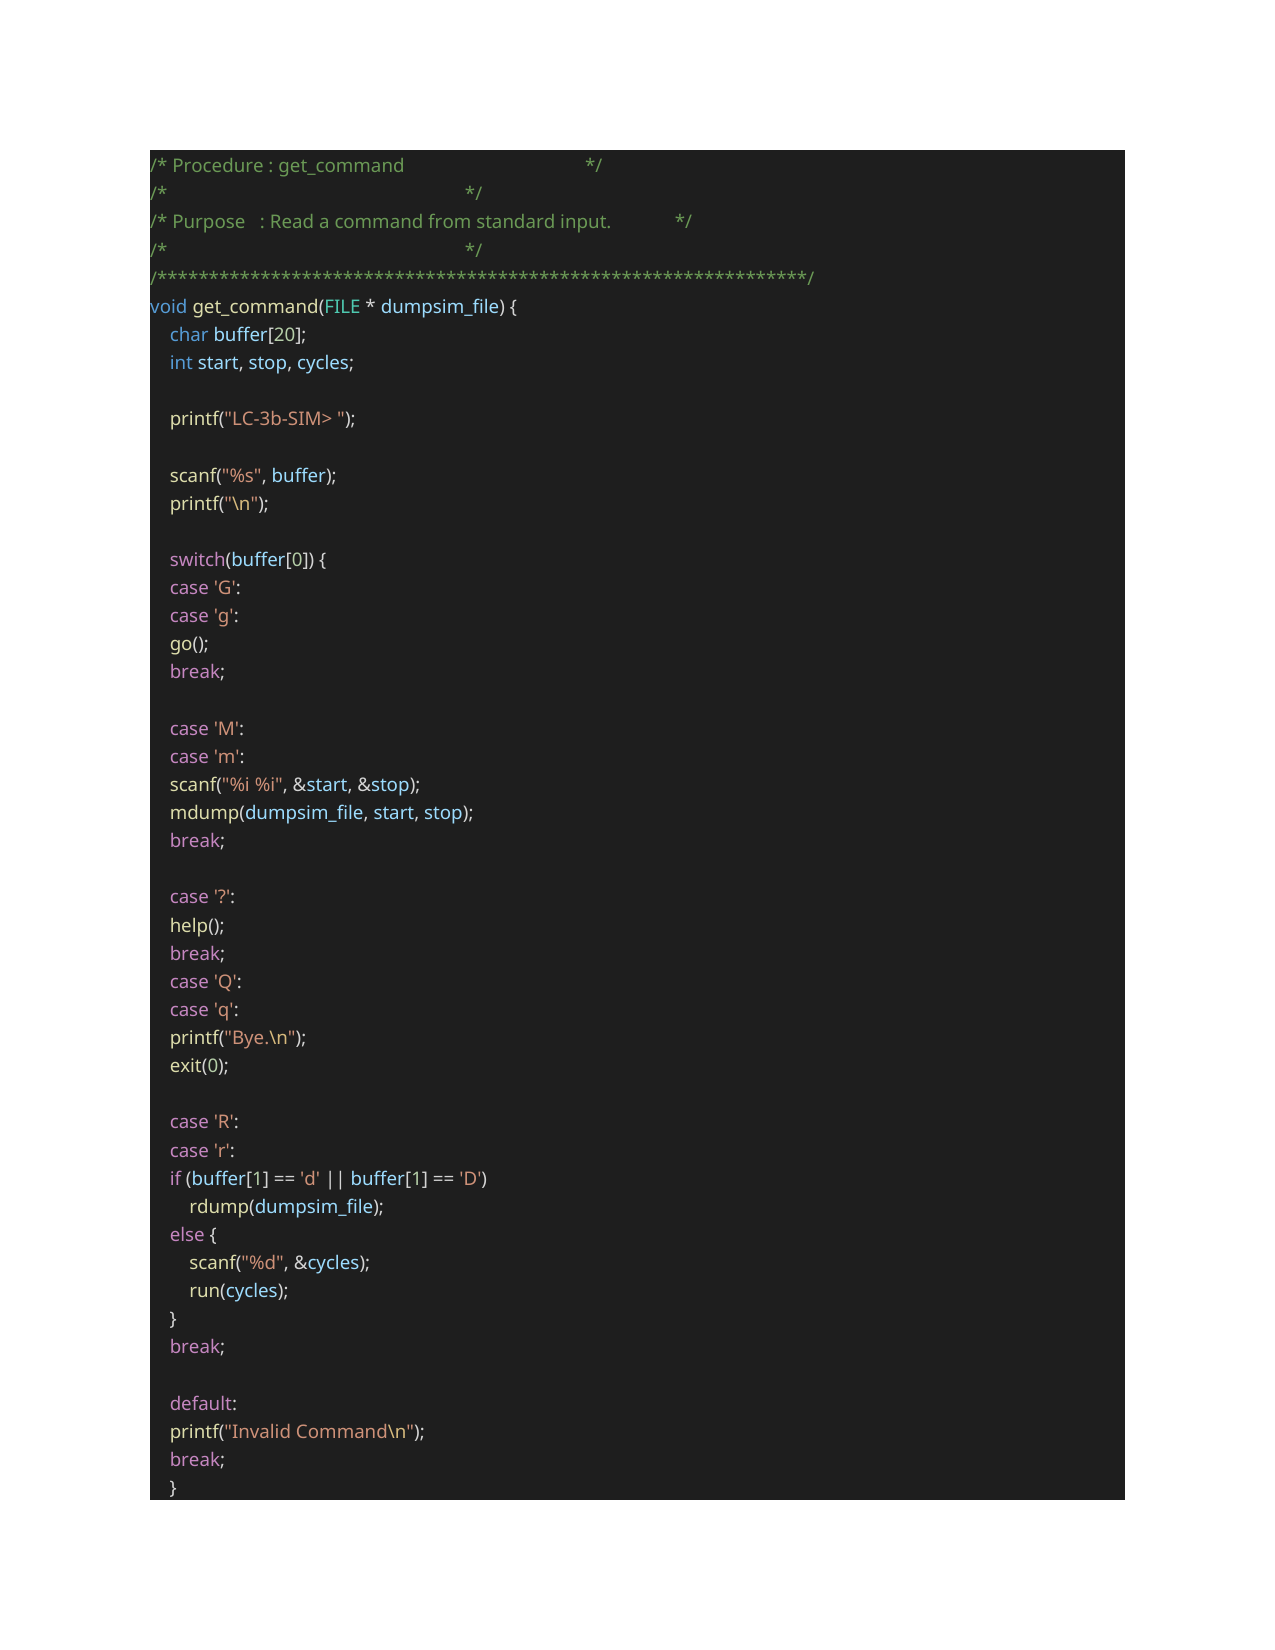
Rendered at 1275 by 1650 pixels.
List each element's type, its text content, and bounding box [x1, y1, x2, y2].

text case 'q': [150, 994, 1125, 1022]
text break; [150, 825, 1125, 853]
text } [150, 1303, 1125, 1331]
text case '?': [150, 881, 1125, 909]
text printf("Invalid Command\n"); [150, 1416, 1125, 1444]
text int start, stop, cycles; [150, 347, 1125, 375]
text printf("Bye.\n"); [150, 1022, 1125, 1050]
text if (buffer[1] == 'd' || buffer[1] == 'D') [150, 1162, 1125, 1191]
text default: [150, 1387, 1125, 1416]
text break; [150, 1331, 1125, 1359]
text rdump(dumpsim_file); [150, 1191, 1125, 1219]
text void get_command(FILE * dumpsim_file) { [150, 291, 1125, 319]
text scanf("%i %i", &start, &stop); [150, 769, 1125, 797]
text switch(buffer[0]) { [150, 544, 1125, 572]
text printf("\n"); [150, 487, 1125, 516]
text case 'r': [150, 1134, 1125, 1162]
text } [150, 1472, 1125, 1500]
text /* */ [150, 234, 1125, 262]
text scanf("%s", buffer); [150, 459, 1125, 487]
text break; [150, 656, 1125, 684]
text printf("LC-3b-SIM> "); [150, 403, 1125, 431]
text case 'm': [150, 741, 1125, 769]
text case 'R': [150, 1106, 1125, 1134]
text mdump(dumpsim_file, start, stop); [150, 797, 1125, 825]
text /* Purpose : Read a command from standard input. */ [150, 206, 1125, 234]
text /* */ [150, 178, 1125, 206]
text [150, 262, 1125, 291]
text char buffer[20]; [150, 319, 1125, 347]
text /* Procedure : get_command */ [150, 150, 1125, 178]
text go(); [150, 628, 1125, 656]
text run(cycles); [150, 1275, 1125, 1303]
text case 'Q': [150, 966, 1125, 994]
text help(); [150, 909, 1125, 937]
text scanf("%d", &cycles); [150, 1247, 1125, 1275]
text else { [150, 1219, 1125, 1247]
text case 'M': [150, 712, 1125, 741]
text break; [150, 937, 1125, 966]
text break; [150, 1444, 1125, 1472]
text case 'g': [150, 600, 1125, 628]
text case 'G': [150, 572, 1125, 600]
text exit(0); [150, 1050, 1125, 1078]
